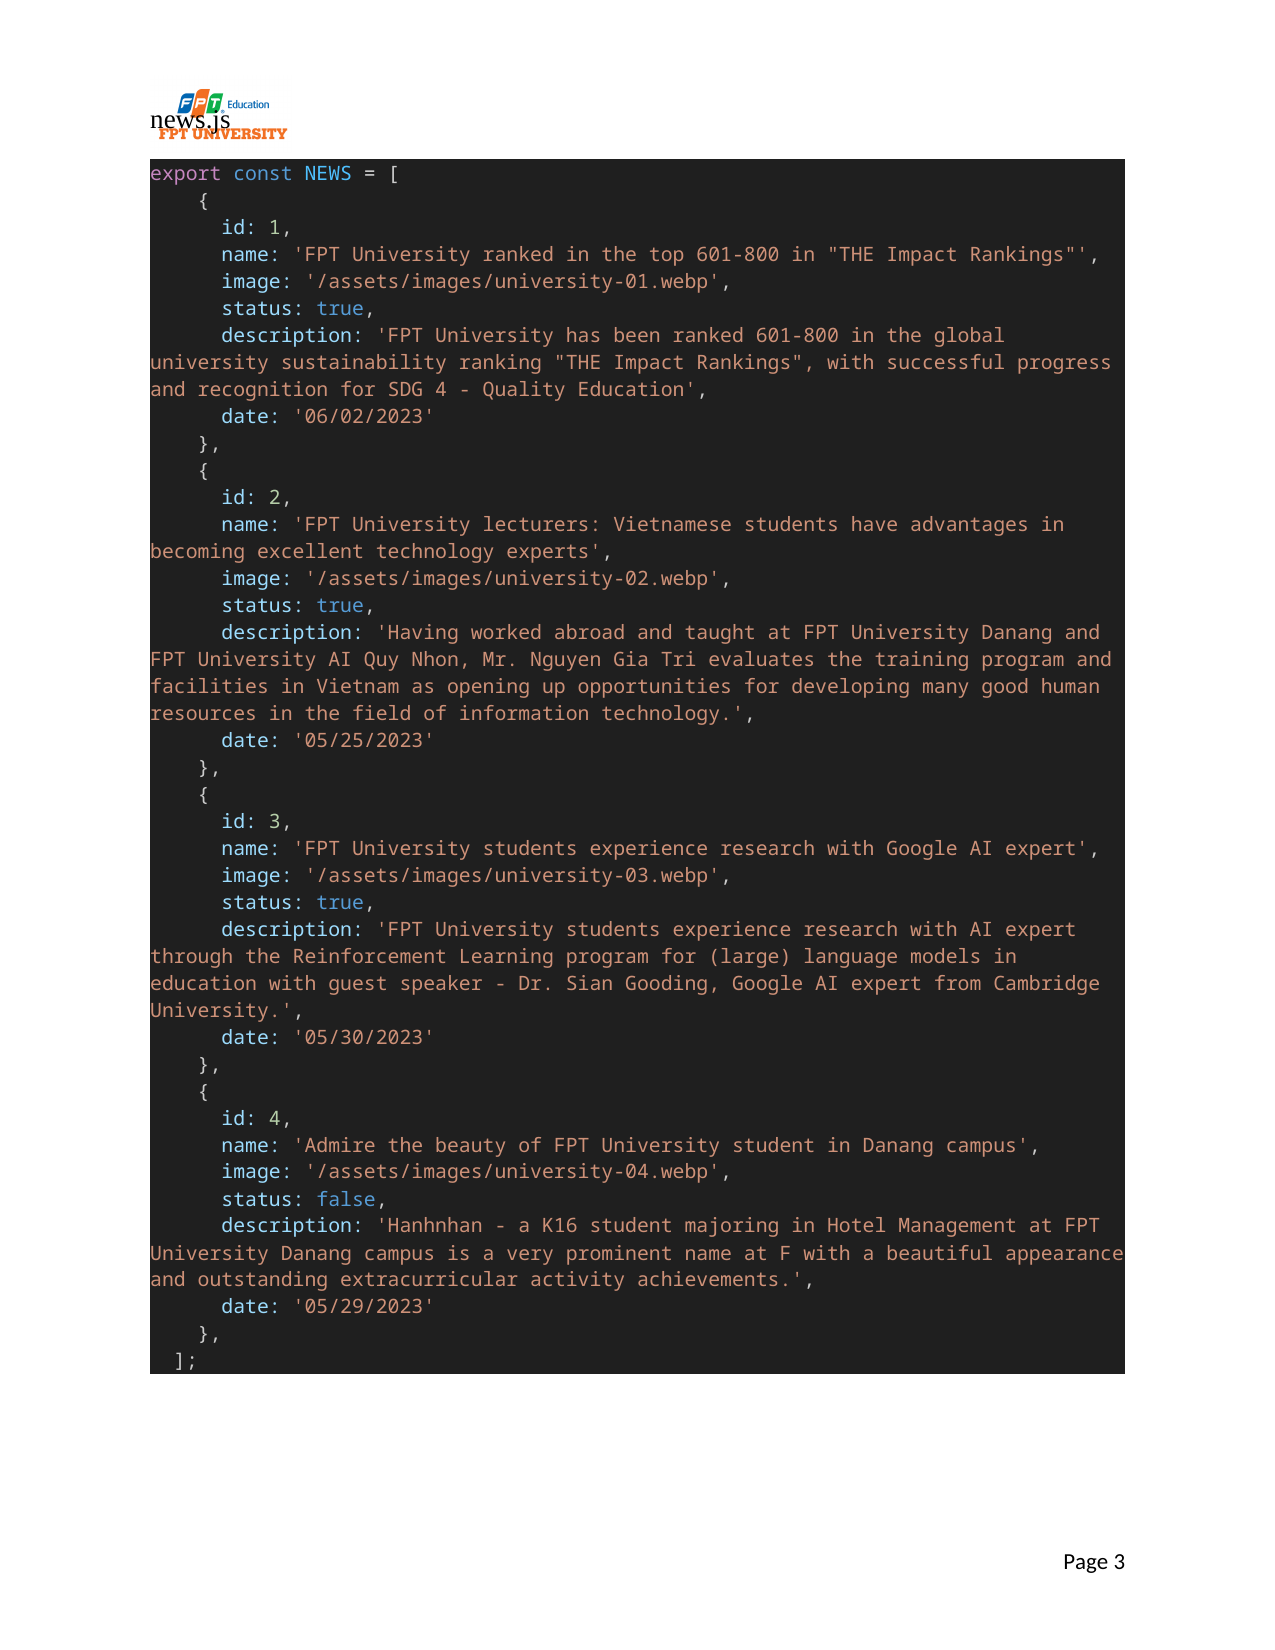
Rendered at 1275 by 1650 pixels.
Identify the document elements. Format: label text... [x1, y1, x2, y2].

text description: 'Having worked abroad and taught at FPT University Danang and FPT University AI Quy Nhon, Mr. Nguyen Gia Tri evaluates the training program and facilities in Vietnam as opening up opportunities for developing many good human resources in the field of information technology.', [150, 618, 1125, 726]
text image: '/assets/images/university-02.webp', [150, 564, 1125, 591]
text date: '05/30/2023' [150, 1023, 1125, 1050]
text image: '/assets/images/university-03.webp', [150, 861, 1125, 888]
text description: 'FPT University has been ranked 601-800 in the global university sustainability ranking "THE Impact Rankings", with successful progress and recognition for SDG 4 - Quality Education', [150, 321, 1125, 402]
text description: 'FPT University students experience research with AI expert through the Reinforcement Learning program for (large) language models in education with guest speaker - Dr. Sian Gooding, Google AI expert from Cambridge University.', [150, 915, 1125, 1023]
text }, [150, 1320, 1125, 1347]
text id: 3, [150, 807, 1125, 834]
text }, [150, 753, 1125, 780]
text image: '/assets/images/university-01.webp', [150, 267, 1125, 294]
text date: '05/25/2023' [150, 726, 1125, 753]
text { [150, 1077, 1125, 1104]
picture [150, 134, 292, 153]
text ]; [150, 1347, 1125, 1374]
picture [150, 75, 292, 103]
text }, [150, 429, 1125, 456]
text image: '/assets/images/university-04.webp', [150, 1158, 1125, 1185]
text { [150, 780, 1125, 807]
text export const NEWS = [ [150, 159, 1125, 187]
text { [150, 187, 1125, 213]
text date: '05/29/2023' [150, 1293, 1125, 1320]
text id: 4, [150, 1104, 1125, 1131]
text news.js [150, 103, 1125, 134]
text name: 'FPT University ranked in the top 601-800 in "THE Impact Rankings"', [150, 241, 1125, 267]
text id: 1, [150, 213, 1125, 241]
text { [150, 456, 1125, 483]
text name: 'Admire the beauty of FPT University student in Danang campus', [150, 1131, 1125, 1158]
text date: '06/02/2023' [150, 402, 1125, 429]
text status: false, [150, 1185, 1125, 1212]
text name: 'FPT University lecturers: Vietnamese students have advantages in becoming excellent technology experts', [150, 510, 1125, 564]
text name: 'FPT University students experience research with Google AI expert', [150, 834, 1125, 861]
text id: 2, [150, 483, 1125, 510]
text description: 'Hanhnhan - a K16 student majoring in Hotel Management at FPT University Danang campus is a very prominent name at F with a beautiful appearance and outstanding extracurricular activity achievements.', [150, 1212, 1125, 1293]
text }, [150, 1050, 1125, 1077]
text status: true, [150, 591, 1125, 618]
text status: true, [150, 294, 1125, 321]
text status: true, [150, 888, 1125, 915]
